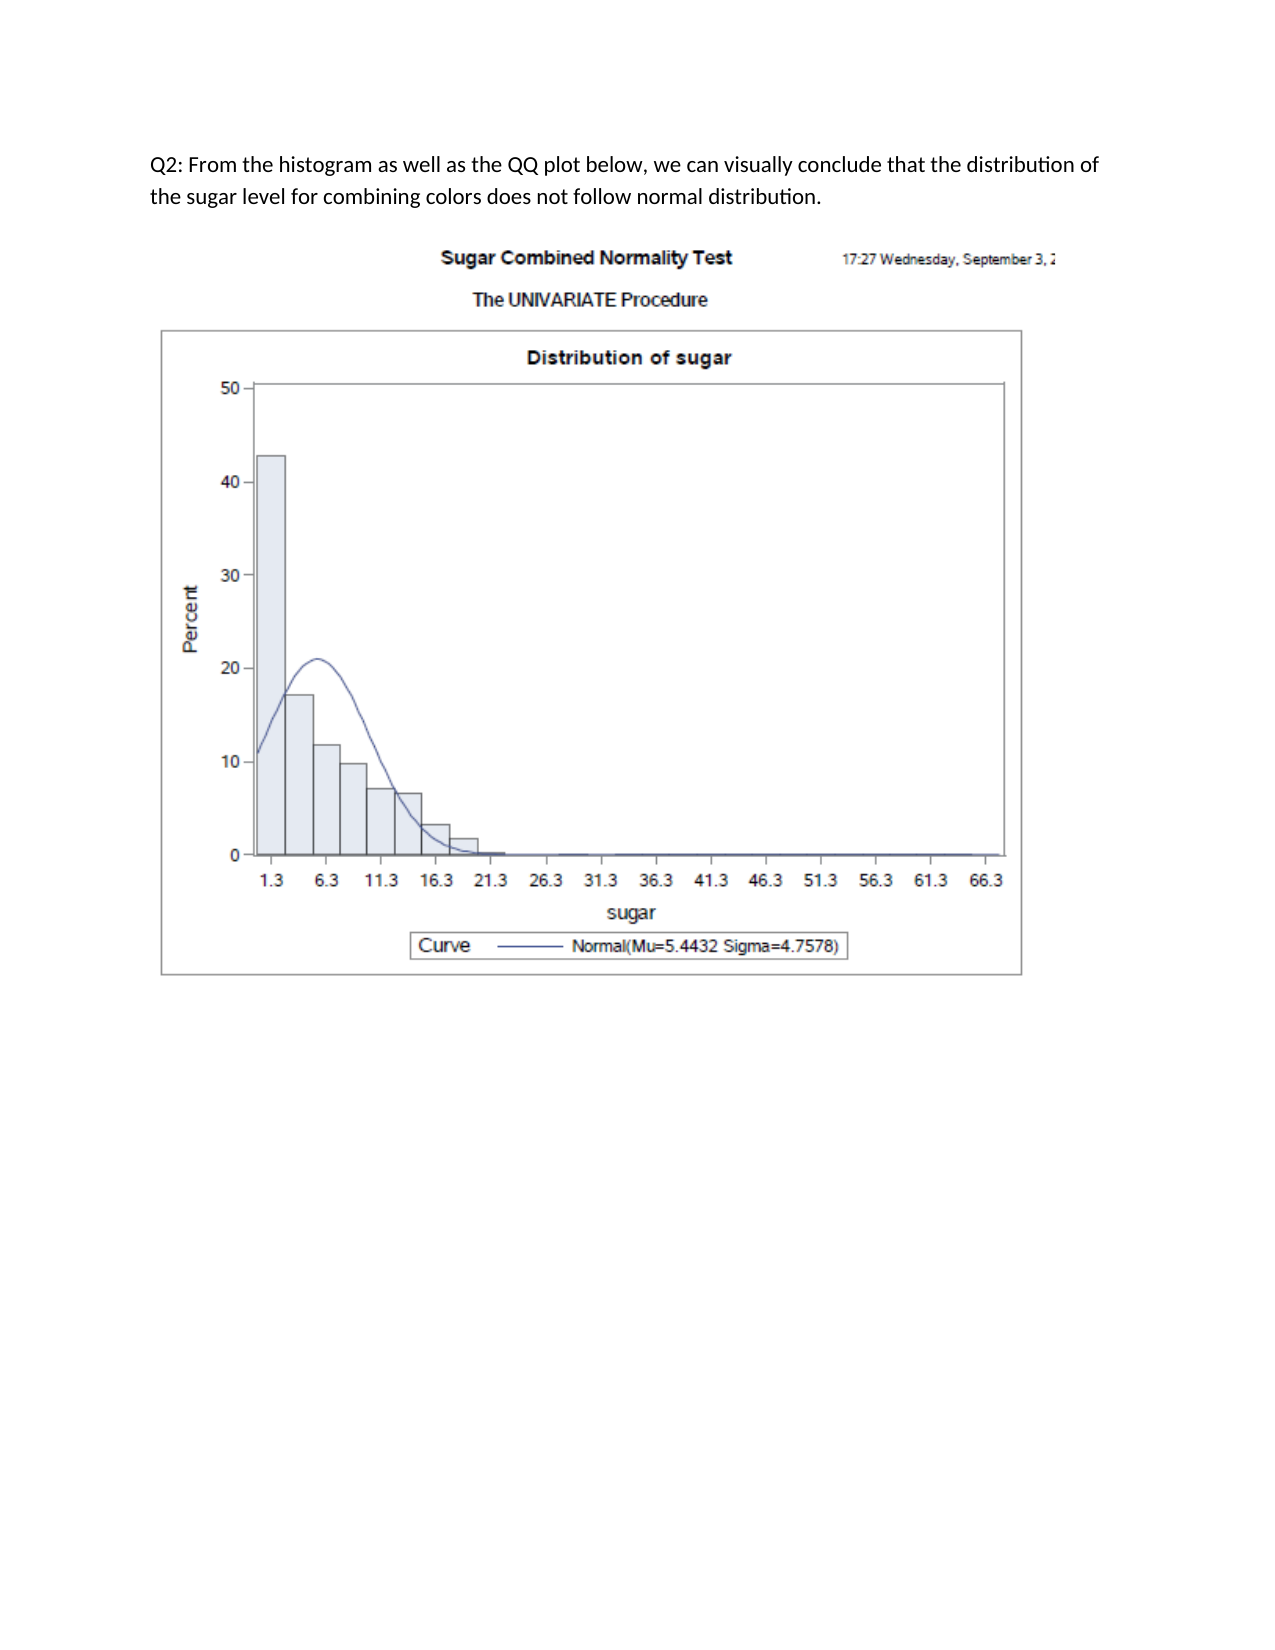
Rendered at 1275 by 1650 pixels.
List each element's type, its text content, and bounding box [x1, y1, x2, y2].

text Q2: From the histogram as well as the QQ plot below, we can visually conclude that the distribution of the sugar level for combining colors does not follow normal distribution. [150, 150, 1125, 210]
